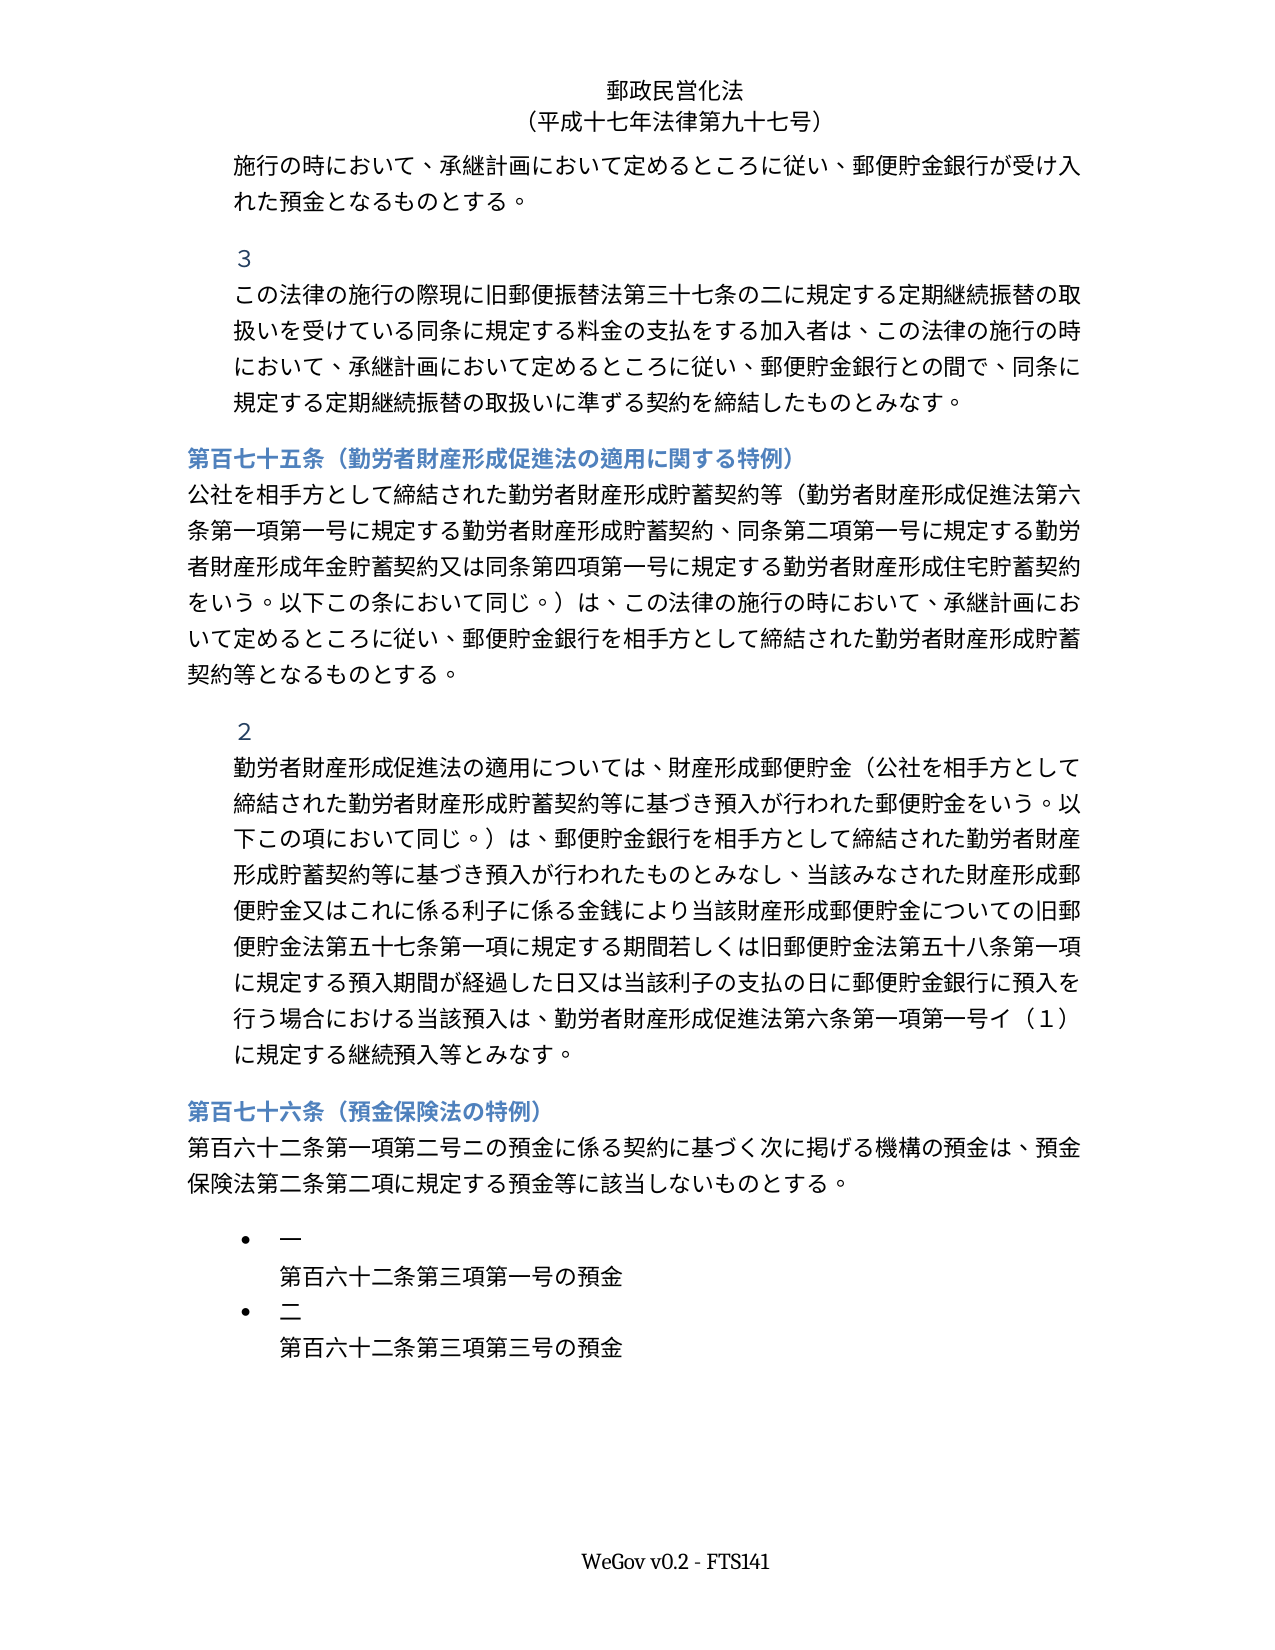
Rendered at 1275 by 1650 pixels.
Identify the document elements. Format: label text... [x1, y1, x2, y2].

subtitle 第百七十五条（勤労者財産形成促進法の適用に関する特例） [187, 443, 1087, 474]
subtitle ３ [233, 243, 1087, 274]
text 公社を相手方として締結された勤労者財産形成貯蓄契約等（勤労者財産形成促進法第六条第一項第一号に規定する勤労者財産形成貯蓄契約、同条第二項第一号に規定する勤労者財産形成年金貯蓄契約又は同条第四項第一号に規定する勤労者財産形成住宅貯蓄契約をいう。以下この条において同じ。）は、この法律の施行の時において、承継計画において定めるところに従い、郵便貯金銀行を相手方として締結された勤労者財産形成貯蓄契約等となるものとする。 [187, 479, 1087, 690]
text 第百六十二条第一項第二号ニの預金に係る契約に基づく次に掲げる機構の預金は、預金保険法第二条第二項に規定する預金等に該当しないものとする。 [187, 1132, 1087, 1199]
text この法律の施行の際現に旧郵便振替法第三十七条の二に規定する定期継続振替の取扱いを受けている同条に規定する料金の支払をする加入者は、この法律の施行の時において、承継計画において定めるところに従い、郵便貯金銀行との間で、同条に規定する定期継続振替の取扱いに準ずる契約を締結したものとみなす。 [233, 279, 1087, 418]
subtitle ２ [233, 716, 1087, 747]
list 二 第百六十二条第三項第三号の預金 [242, 1296, 1087, 1363]
text 勤労者財産形成促進法の適用については、財産形成郵便貯金（公社を相手方として締結された勤労者財産形成貯蓄契約等に基づき預入が行われた郵便貯金をいう。以下この項において同じ。）は、郵便貯金銀行を相手方として締結された勤労者財産形成貯蓄契約等に基づき預入が行われたものとみなし、当該みなされた財産形成郵便貯金又はこれに係る利子に係る金銭により当該財産形成郵便貯金についての旧郵便貯金法第五十七条第一項に規定する期間若しくは旧郵便貯金法第五十八条第一項に規定する預入期間が経過した日又は当該利子の支払の日に郵便貯金銀行に預入を行う場合における当該預入は、勤労者財産形成促進法第六条第一項第一号イ（１）に規定する継続預入等とみなす。 [233, 752, 1087, 1070]
list 一 第百六十二条第三項第一号の預金 [242, 1224, 1087, 1292]
subtitle 第百七十六条（預金保険法の特例） [187, 1096, 1087, 1127]
